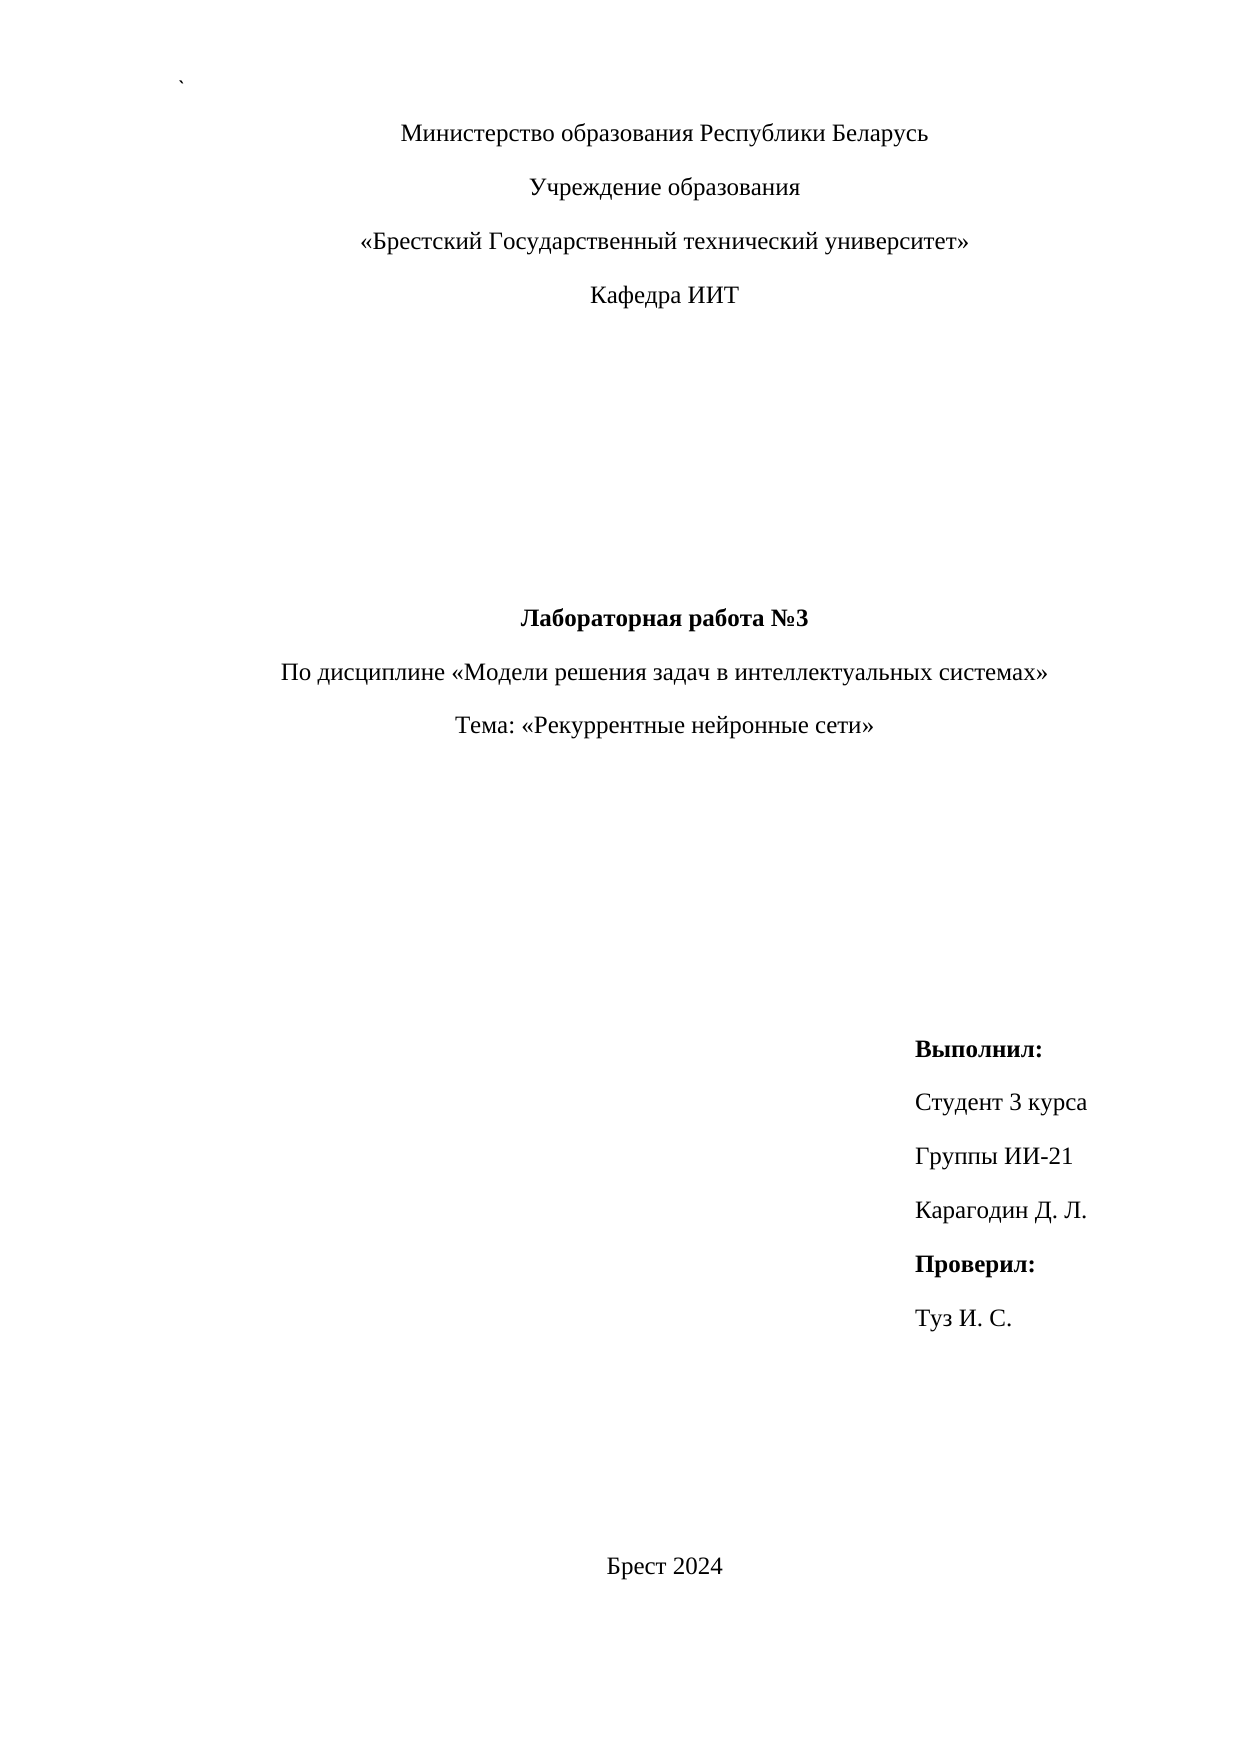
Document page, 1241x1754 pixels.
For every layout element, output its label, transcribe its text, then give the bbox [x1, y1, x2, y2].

text Карагодин Д. Л. [841, 1195, 1152, 1224]
text Проверил: [841, 1249, 1152, 1278]
text По дисциплине «Модели решения задач в интеллектуальных системах» [177, 657, 1152, 685]
text Брест 2024 [177, 1551, 1152, 1580]
text «Брестский Государственный технический университет» [177, 226, 1152, 254]
text Выполнил: [841, 1034, 1152, 1062]
text Тема: «Рекуррентные нейронные сети» [177, 711, 1152, 739]
text Лабораторная работа №3 [177, 603, 1152, 632]
text Учреждение образования [177, 172, 1152, 201]
text Группы ИИ-21 [841, 1141, 1152, 1170]
text Студент 3 курса [841, 1087, 1152, 1116]
text Министерство образования Республики Беларусь [177, 118, 1152, 147]
text Туз И. С. [841, 1303, 1181, 1332]
text Кафедра ИИТ [177, 280, 1152, 308]
